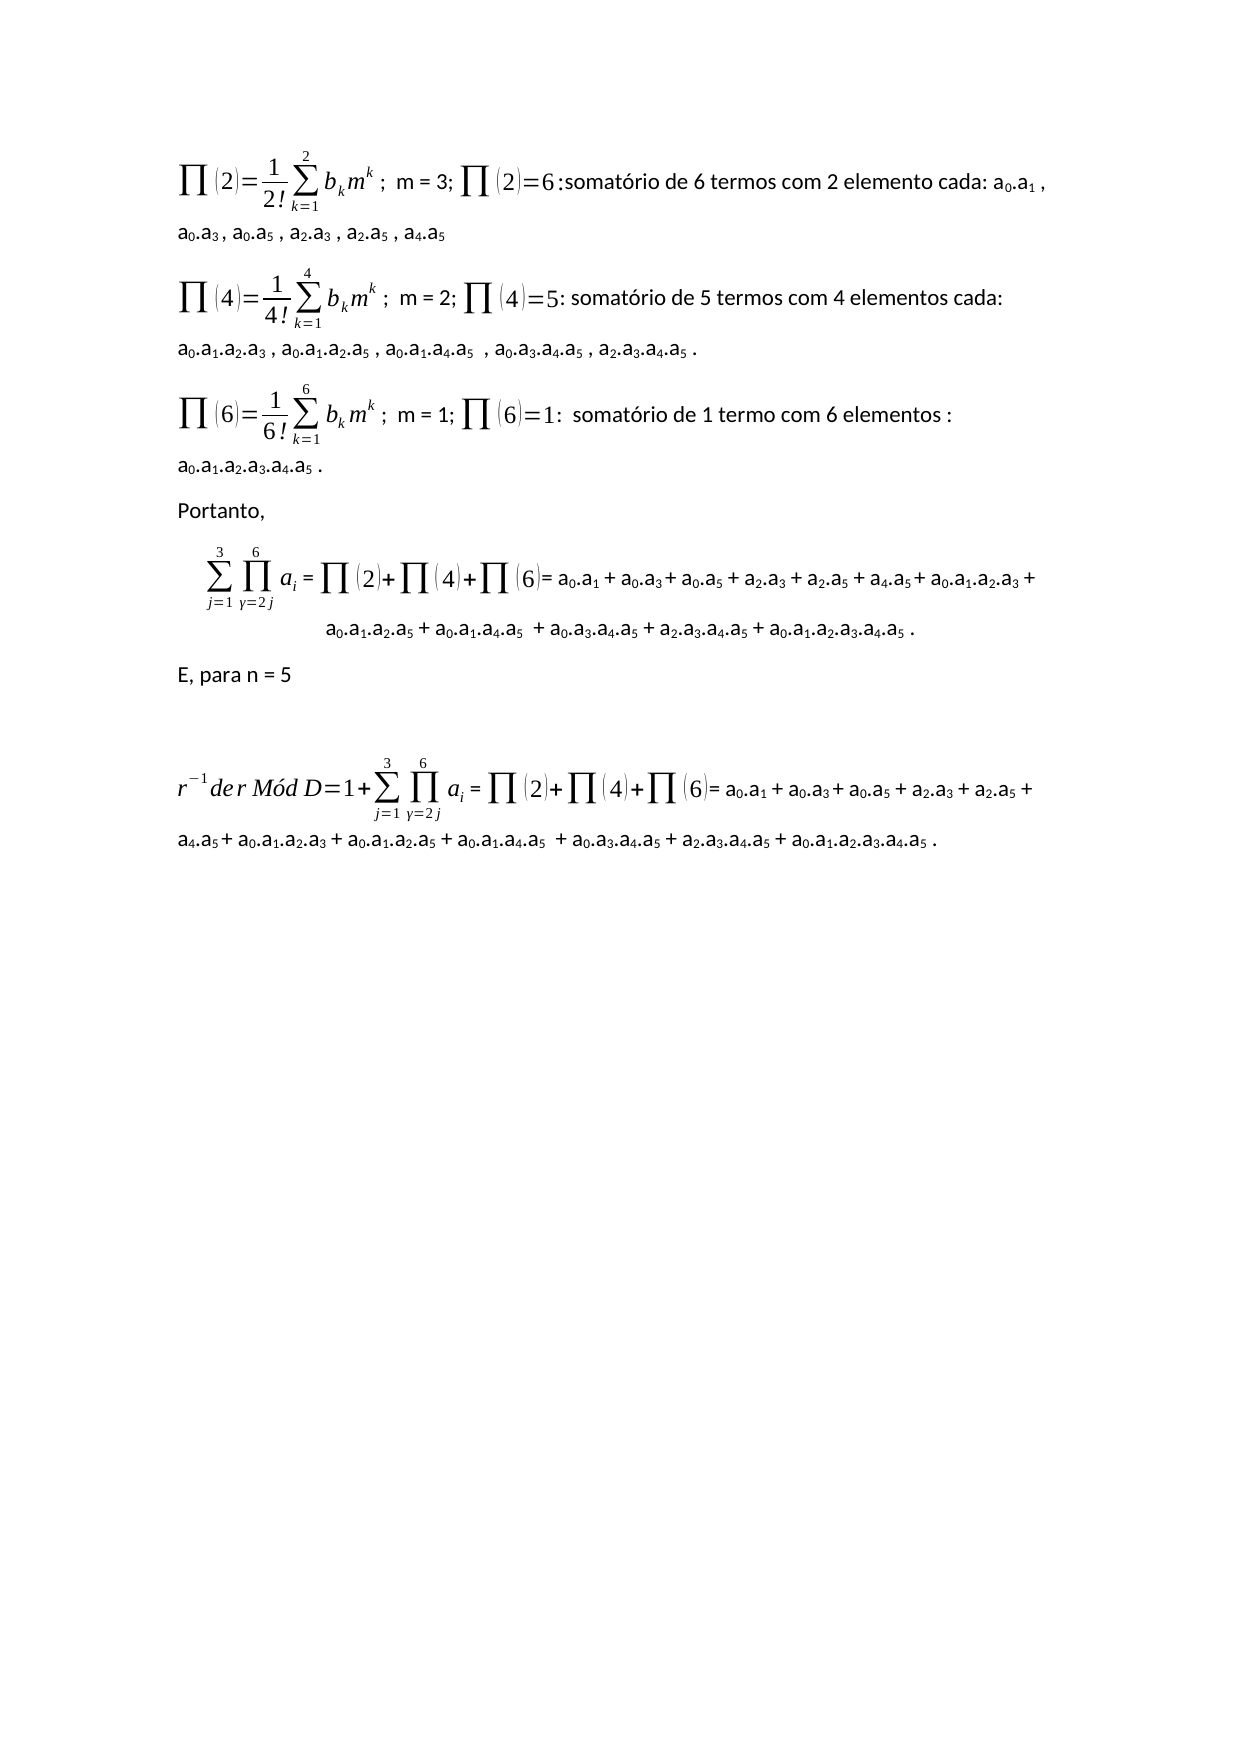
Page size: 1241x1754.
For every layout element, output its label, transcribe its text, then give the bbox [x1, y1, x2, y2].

text E, para n = 5 [177, 660, 1063, 688]
text ; m = 3; somatório de 6 termos com 2 elemento cada: a0.a1 , a0.a3 , a0.a5 , a2.a3 , a2.a5 , a4.a5 [177, 148, 1063, 245]
text Portanto, [177, 497, 1063, 525]
text = = a0.a1 + a0.a3 + a0.a5 + a2.a3 + a2.a5 + a4.a5 + a0.a1.a2.a3 + a0.a1.a2.a5 + a0.a1.a4.a5 + a0.a3.a4.a5 + a2.a3.a4.a5 + a0.a1.a2.a3.a4.a5 . [177, 754, 1063, 852]
text ; m = 1; : somatório de 1 termo com 6 elementos : a0.a1.a2.a3.a4.a5 . [177, 380, 1063, 478]
text = = a0.a1 + a0.a3 + a0.a5 + a2.a3 + a2.a5 + a4.a5 + a0.a1.a2.a3 + a0.a1.a2.a5 + a0.a1.a4.a5 + a0.a3.a4.a5 + a2.a3.a4.a5 + a0.a1.a2.a3.a4.a5 . [177, 543, 1063, 641]
text ; m = 2; : somatório de 5 termos com 4 elementos cada: a0.a1.a2.a3 , a0.a1.a2.a5 , a0.a1.a4.a5 , a0.a3.a4.a5 , a2.a3.a4.a5 . [177, 264, 1063, 361]
